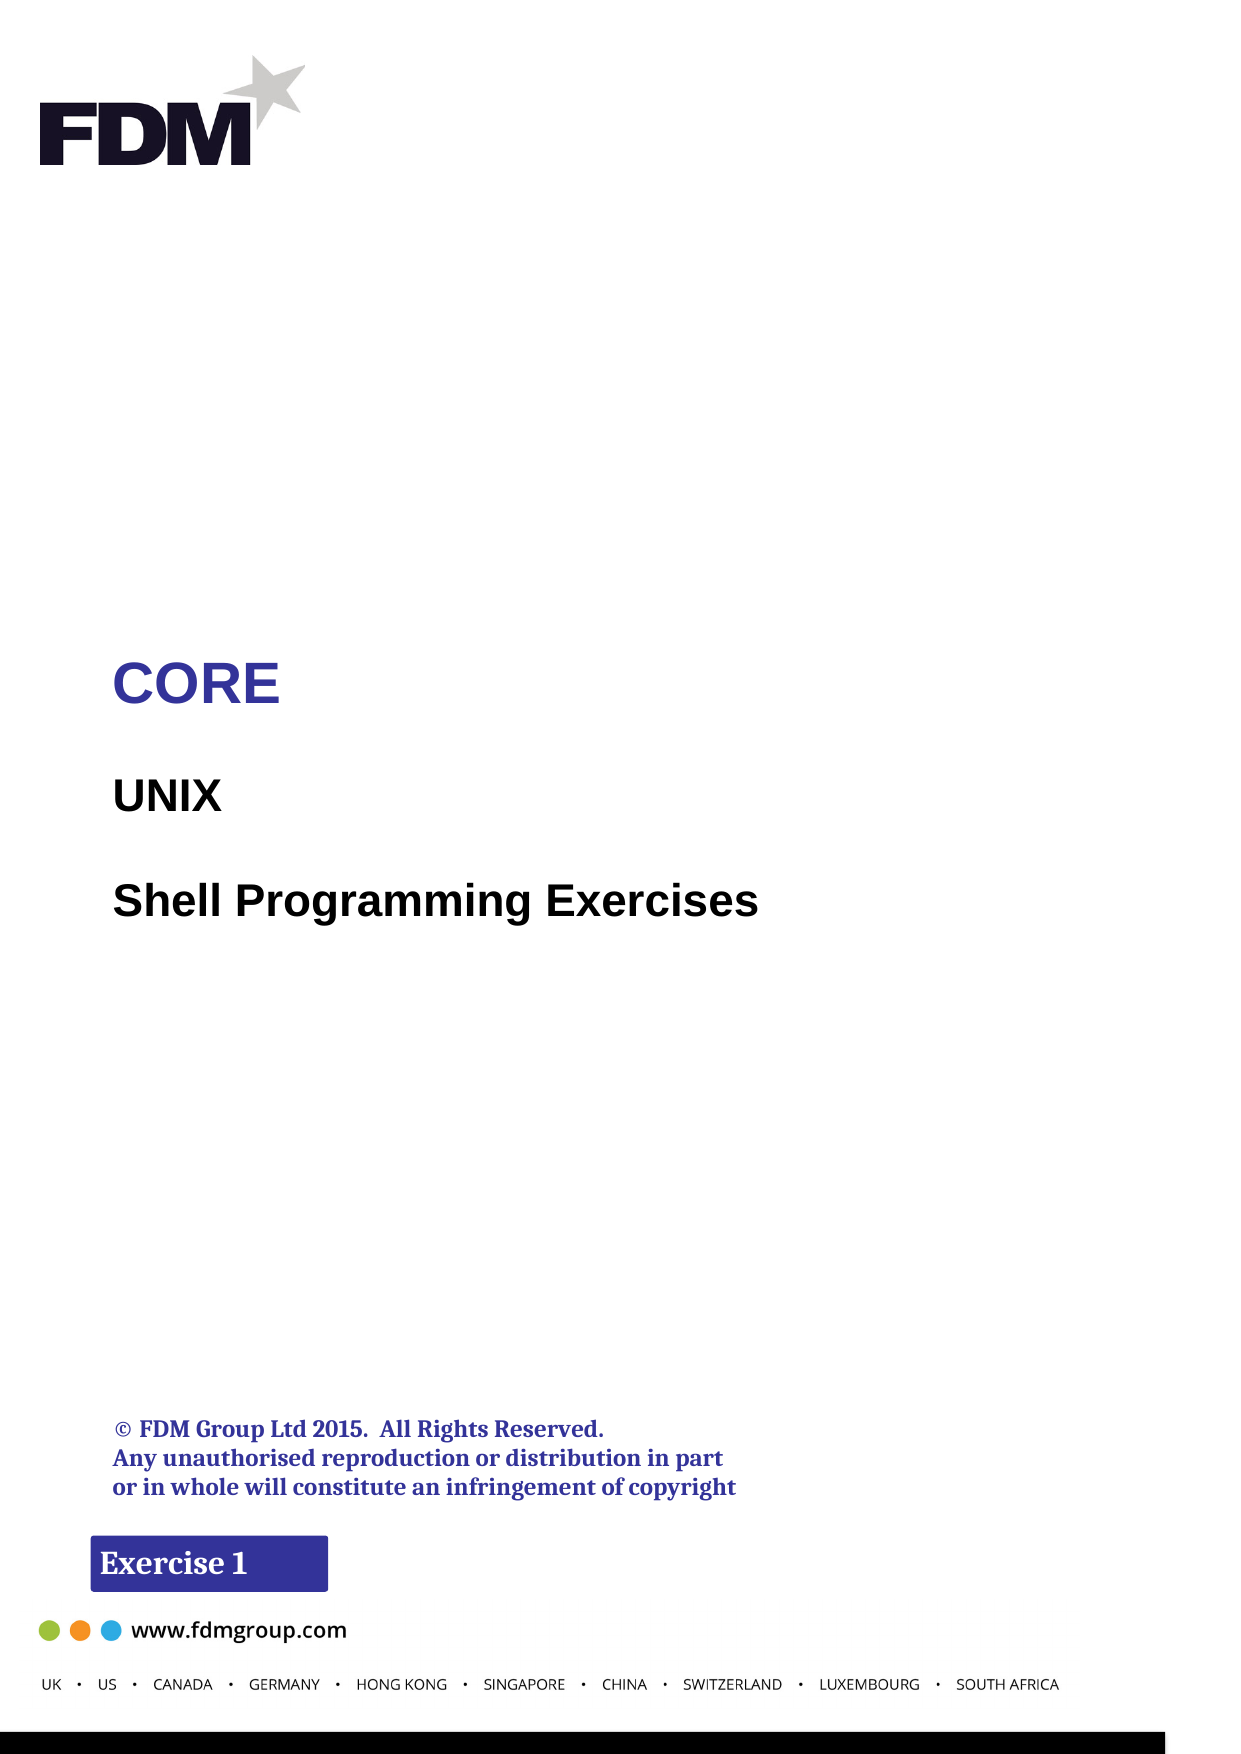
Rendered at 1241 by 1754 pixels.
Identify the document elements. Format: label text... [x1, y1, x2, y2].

text CORE [112, 649, 1128, 716]
text © FDM Group Ltd 2015. All Rights Reserved. [112, 1415, 1128, 1444]
text Any unauthorised reproduction or distribution in part or in whole will constitute an infringement of copyright [112, 1444, 1128, 1502]
title UNIX [112, 768, 1128, 821]
picture [18, 1599, 1081, 1709]
title Shell Programming Exercises [112, 874, 1128, 927]
picture [40, 55, 305, 165]
